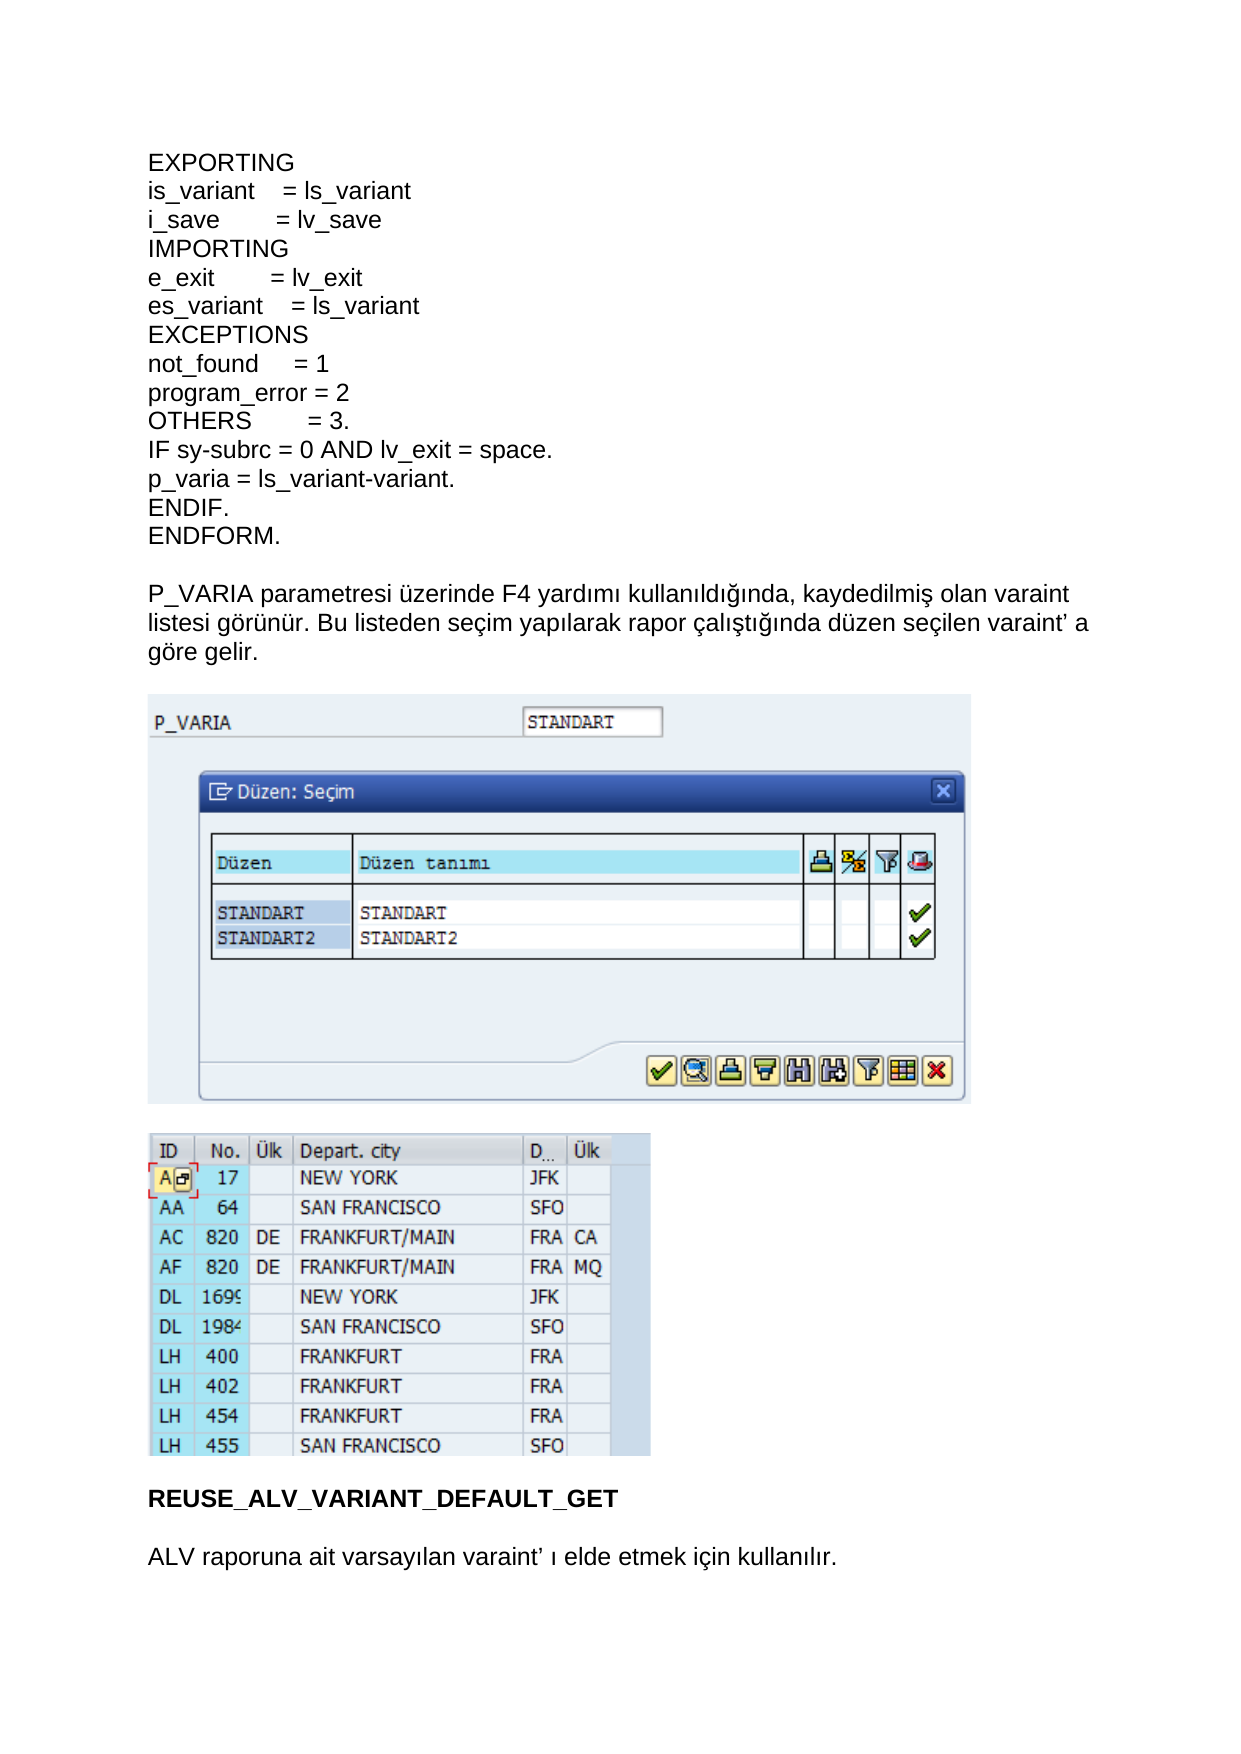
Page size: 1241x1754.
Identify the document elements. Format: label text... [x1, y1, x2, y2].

text ALV raporuna ait varsayılan varaint’ ı elde etmek için kullanılır. [148, 1542, 1093, 1571]
text P_VARIA parametresi üzerinde F4 yardımı kullanıldığında, kaydedilmiş olan varaint listesi görünür. Bu listeden seçim yapılarak rapor çalıştığında düzen seçilen varaint’ a göre gelir. [148, 579, 1093, 666]
picture [147, 694, 972, 1104]
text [148, 148, 1093, 550]
text REUSE_ALV_VARIANT_DEFAULT_GET [148, 1484, 1093, 1513]
picture [147, 1133, 651, 1456]
